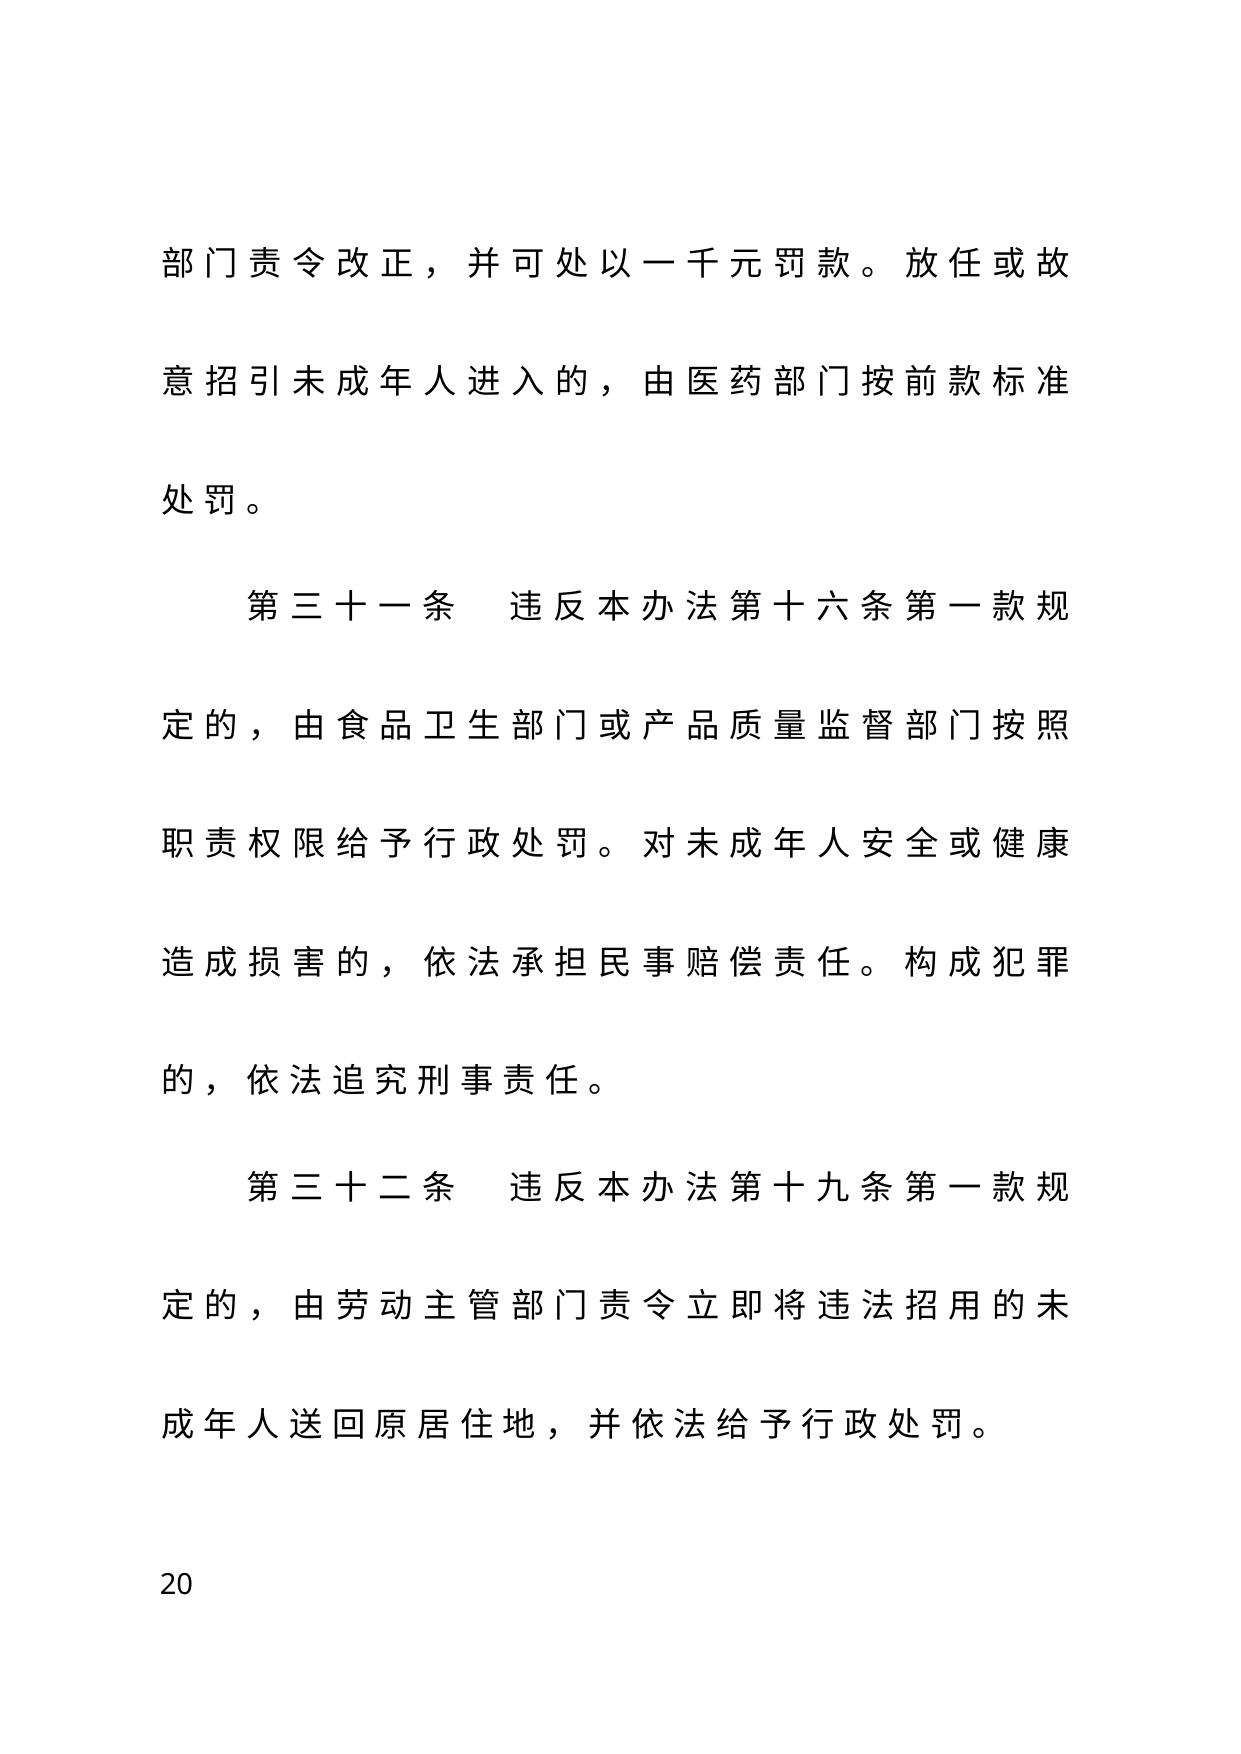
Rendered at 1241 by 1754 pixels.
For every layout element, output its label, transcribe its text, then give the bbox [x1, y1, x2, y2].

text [161, 213, 1079, 545]
text 第三十一条 违反本办法第十六条第一款规定的，由食品卫生部门或产品质量监督部门按照职责权限给予行政处罚。对未成年人安全或健康造成损害的，依法承担民事赔偿责任。构成犯罪的，依法追究刑事责任。 [161, 557, 1079, 1126]
text 第三十二条 违反本办法第十九条第一款规定的，由劳动主管部门责令立即将违法招用的未成年人送回原居住地，并依法给予行政处罚。 [161, 1138, 1079, 1469]
